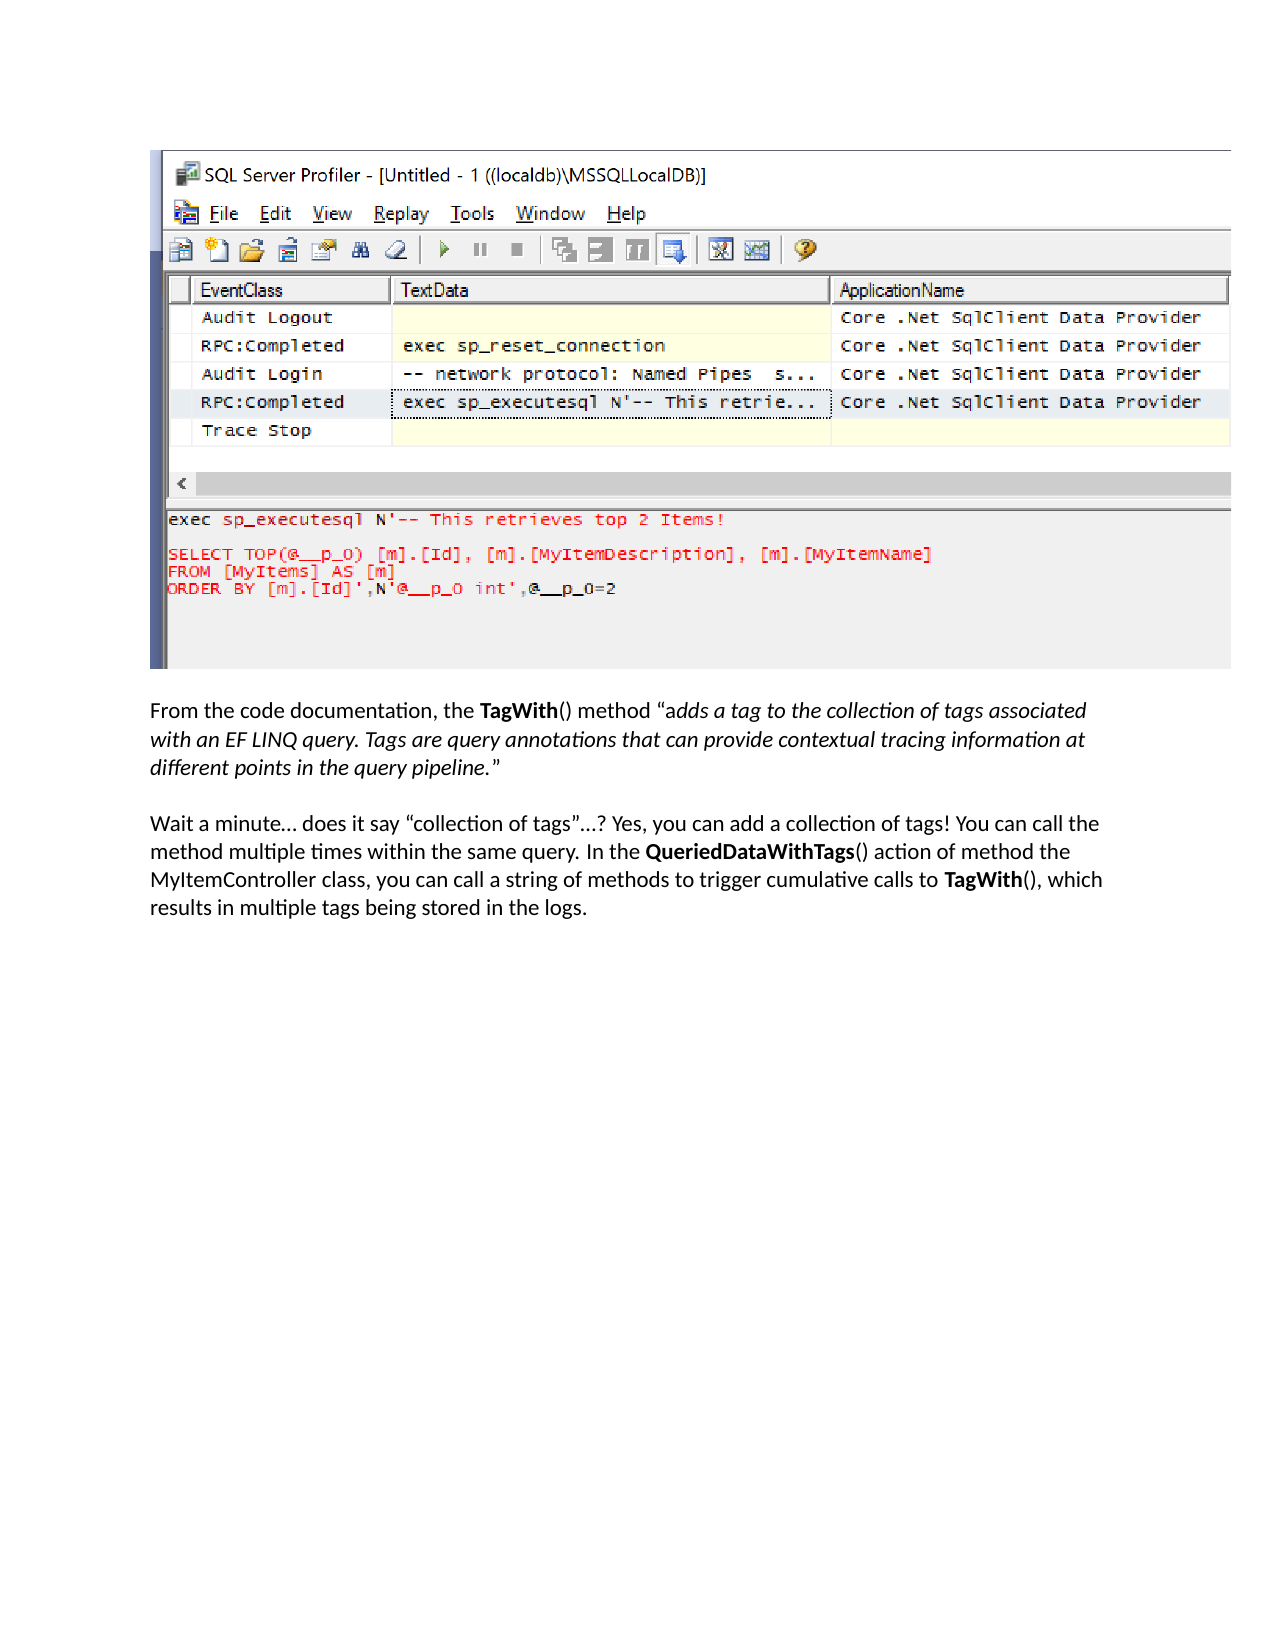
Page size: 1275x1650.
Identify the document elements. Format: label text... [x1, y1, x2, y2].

text From the code documentation, the TagWith() method “adds a tag to the collection of tags associated with an EF LINQ query. Tags are query annotations that can provide contextual tracing information at different points in the query pipeline.” [150, 703, 1125, 805]
text Wait a minute… does it say “collection of tags”…? Yes, you can add a collection of tags! You can call the method multiple times within the same query. In the QueriedDataWithTags() action of method the MyItemController class, you can call a string of methods to trigger cumulative calls to TagWith(), which results in multiple tags being stored in the logs. [150, 839, 1125, 1009]
